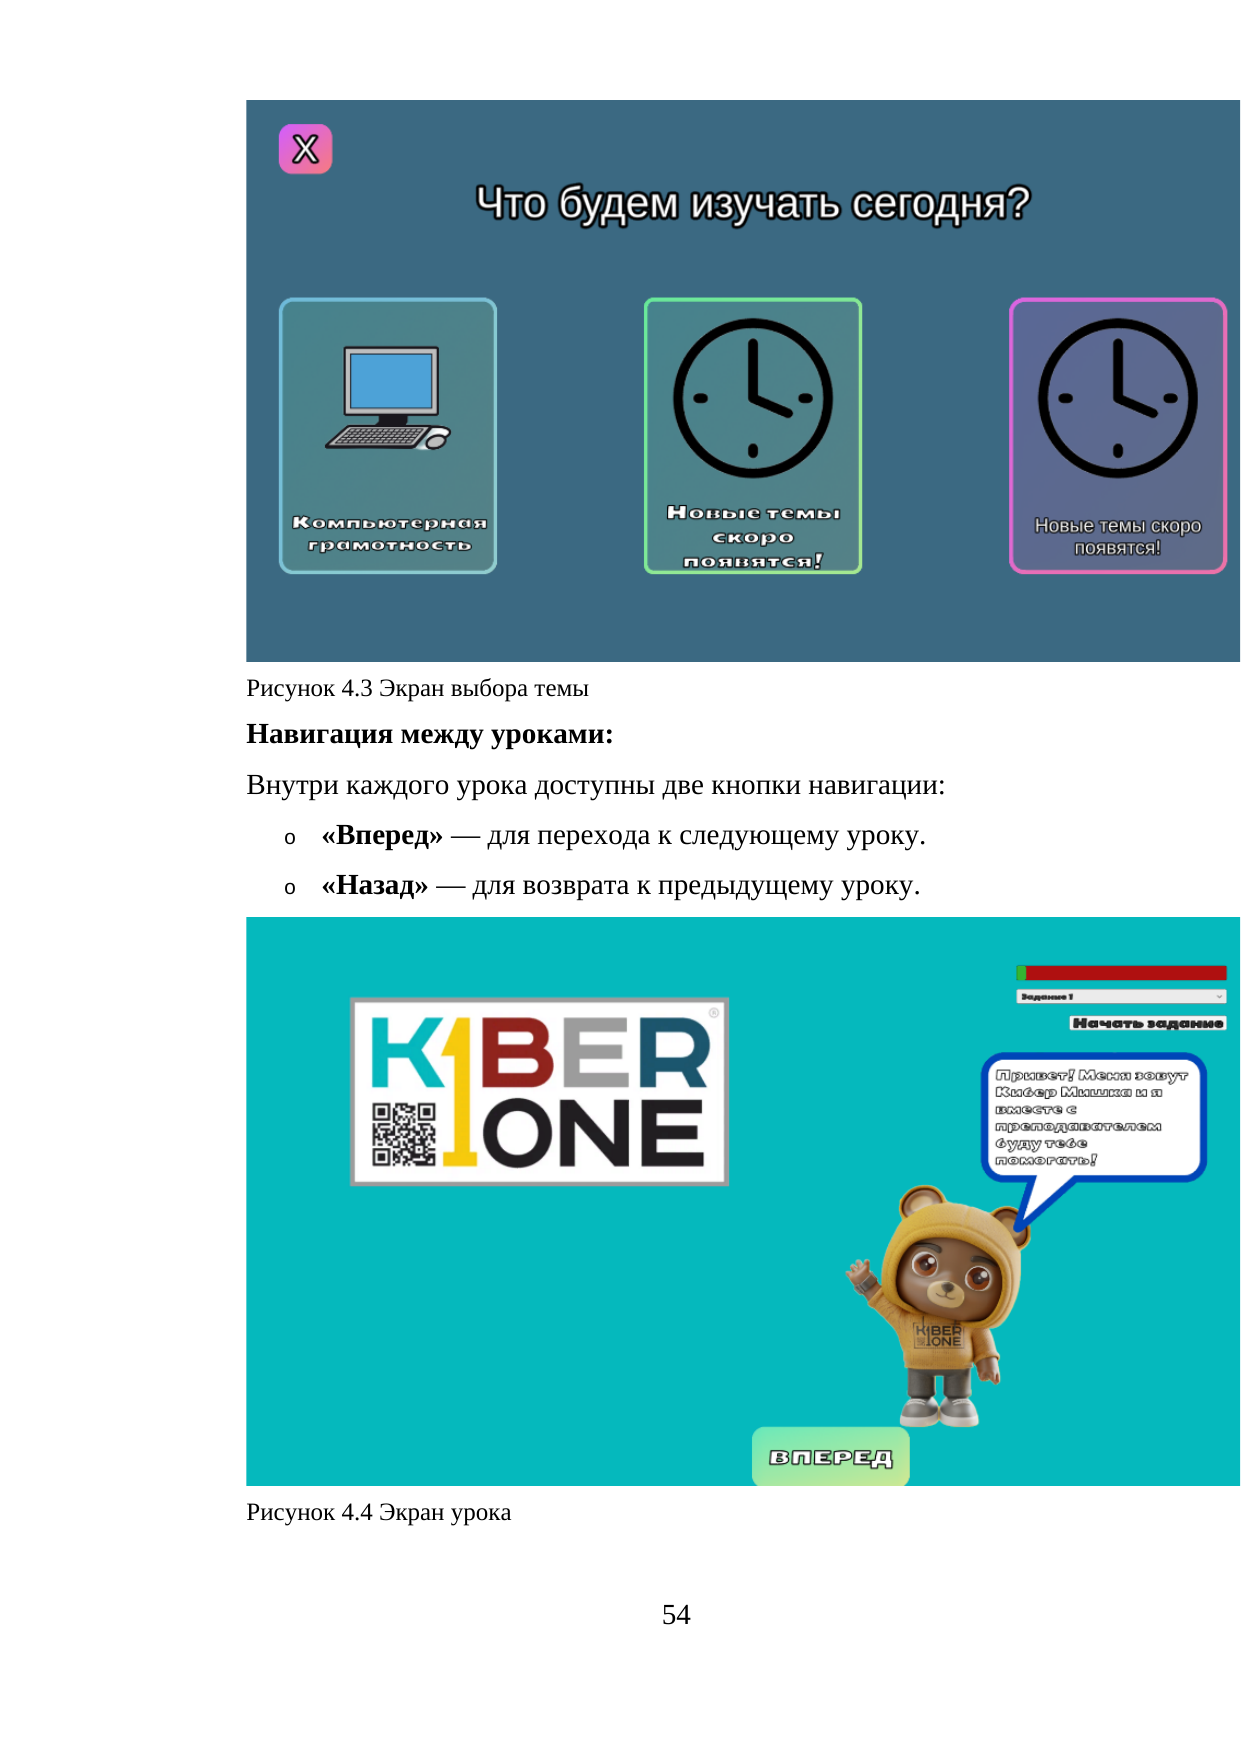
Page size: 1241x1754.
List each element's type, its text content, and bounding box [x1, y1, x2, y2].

picture [246, 100, 1241, 662]
picture [246, 917, 1241, 1486]
text Навигация между уроками: Внутри каждого урока доступны две кнопки навигации: [246, 716, 1181, 800]
list «Назад» — для возврата к предыдущему уроку. [284, 867, 1181, 901]
text Рисунок 4.4 Экран урока [246, 1497, 1181, 1526]
list «Вперед» — для перехода к следующему уроку. [284, 817, 1181, 851]
text Рисунок 4.3 Экран выбора темы [246, 673, 1181, 702]
